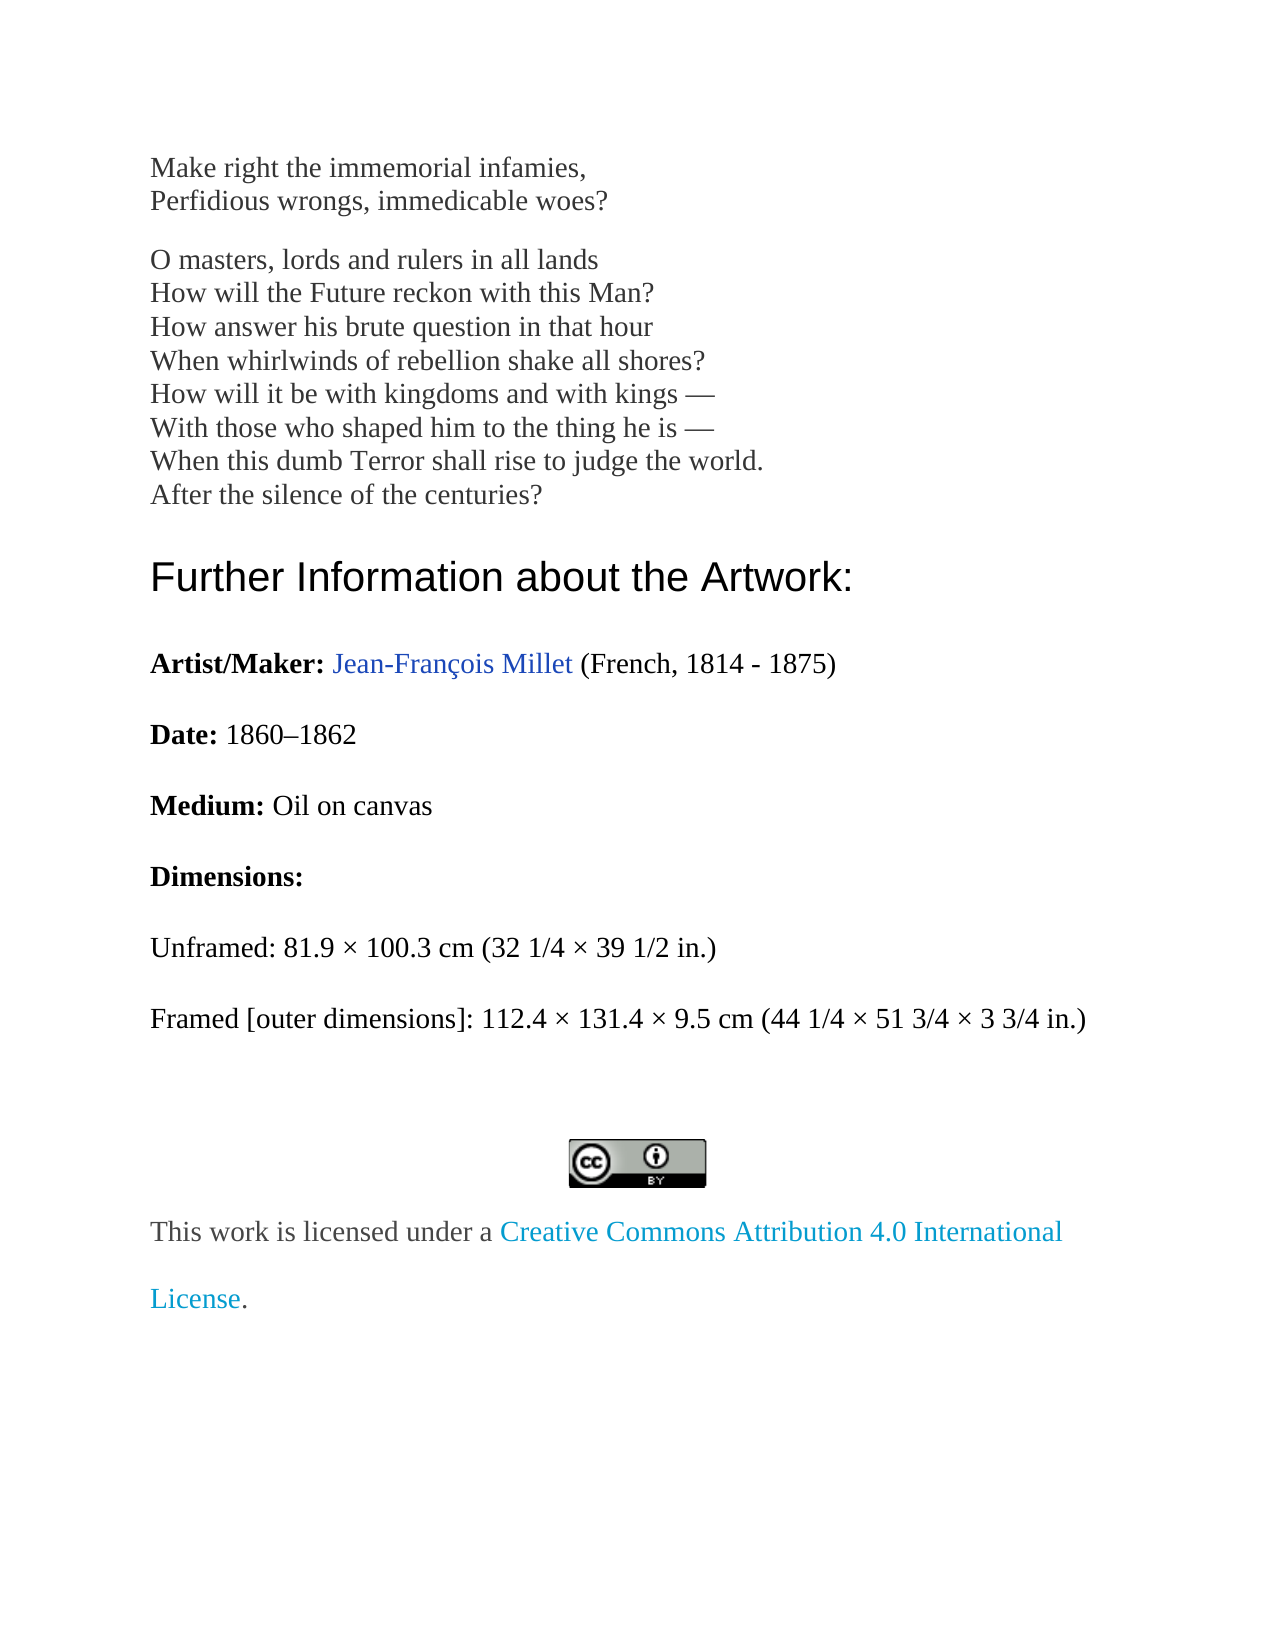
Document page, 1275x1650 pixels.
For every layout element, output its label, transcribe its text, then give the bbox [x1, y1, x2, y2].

text Unframed: 81.9 × 100.3 cm (32 1/4 × 39 1/2 in.) [150, 930, 1125, 964]
text This work is licensed under a Creative Commons Attribution 4.0 International License. [150, 1214, 1125, 1315]
text Medium: Oil on canvas [150, 788, 1125, 822]
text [150, 150, 1125, 217]
text Artist/Maker: Jean-François Millet (French, 1814 - 1875) [150, 646, 1125, 679]
subtitle Further Information about the Artwork: [150, 552, 1125, 600]
picture [568, 1139, 707, 1188]
text O masters, lords and rulers in all lands How will the Future reckon with this Man? How answer his brute question in that hour When whirlwinds of rebellion shake all shores? How will it be with kingdoms and with kings — With those who shaped him to the thing he is — When this dumb Terror shall rise to judge the world. After the silence of the centuries? [150, 242, 1125, 510]
text Date: 1860–1862 [150, 717, 1125, 751]
text Dimensions: [150, 859, 1125, 893]
text Framed [outer dimensions]: 112.4 × 131.4 × 9.5 cm (44 1/4 × 51 3/4 × 3 3/4 in.) [150, 1001, 1125, 1035]
